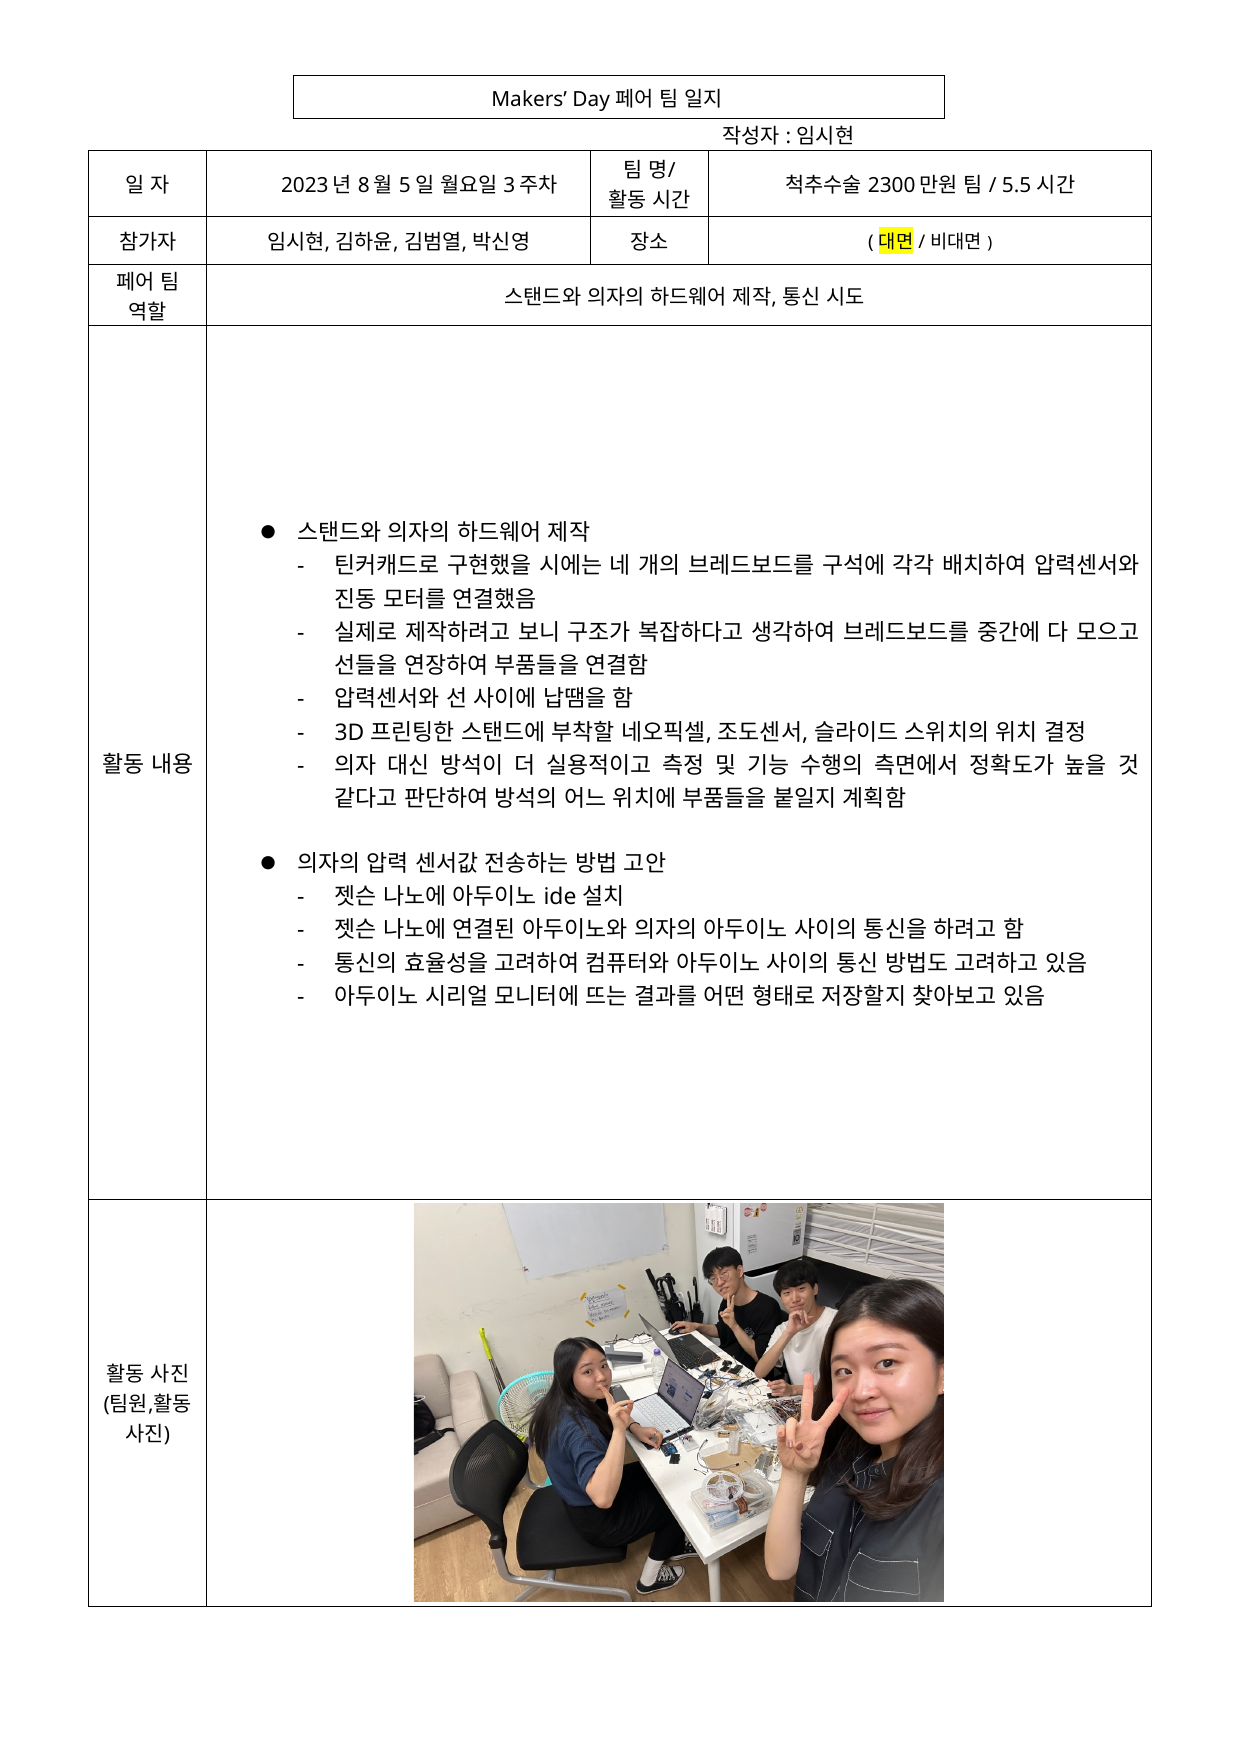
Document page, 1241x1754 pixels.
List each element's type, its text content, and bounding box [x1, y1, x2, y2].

table_cell 활동 내용 [89, 326, 206, 1199]
table_cell 임시현, 김하윤, 김범열, 박신영 [207, 217, 590, 264]
table_cell 척추수술 2300만원 팀 / 5.5 시간 [709, 151, 1151, 216]
table_cell 일 자 [89, 151, 206, 216]
table_cell 2023년 8월 5일 월요일 3주차 [207, 151, 590, 216]
picture [413, 1203, 944, 1602]
table_cell 페어 팀 역할 [89, 265, 206, 325]
table_cell 스탠드와 의자의 하드웨어 제작, 통신 시도 [207, 265, 1151, 325]
table_cell 활동 사진 (팀원,활동 사진) [89, 1200, 206, 1606]
table_cell 장소 [591, 217, 708, 264]
table_header Makers’ Day 페어 팀 일지 [294, 76, 944, 118]
table_cell ( 대면 / 비대면 ) [709, 217, 1151, 264]
table_cell 스탠드와 의자의 하드웨어 제작 틴커캐드로 구현했을 시에는 네 개의 브레드보드를 구석에 각각 배치하여 압력센서와 진동 모터를 연결했음 실제로 제작하려고 보니 구조가 복잡하다고 생각하여 브레드보드를 중간에 다 모으고 선들을 연장하여 부품들을 연결함 압력센서와 선 사이에 납땜을 함 3D 프린팅한 스탠드에 부착할 네오픽셀, 조도센서, 슬라이드 스위치의 위치 결정 의자 대신 방석이 더 실용적이고 측정 및 기능 수행의 측면에서 정확도가 높을 것 같다고 판단하여 방석의 어느 위치에 부품들을 붙일지 계획함 의자의 압력 센서값 전송하는 방법 고안 젯슨 나노에 아두이노 ide 설치 젯슨 나노에 연결된 아두이노와 의자의 아두이노 사이의 통신을 하려고 함 통신의 효율성을 고려하여 컴퓨터와 아두이노 사이의 통신 방법도 고려하고 있음 아두이노 시리얼 모니터에 뜨는 결과를 어떤 형태로 저장할지 찾아보고 있음 [207, 326, 1151, 1199]
table_cell 팀 명/ 활동 시간 [591, 151, 708, 216]
table_cell 작성자 : 임시현 [89, 118, 1151, 150]
table_cell [207, 1200, 1151, 1606]
table_cell 참가자 [89, 217, 206, 264]
